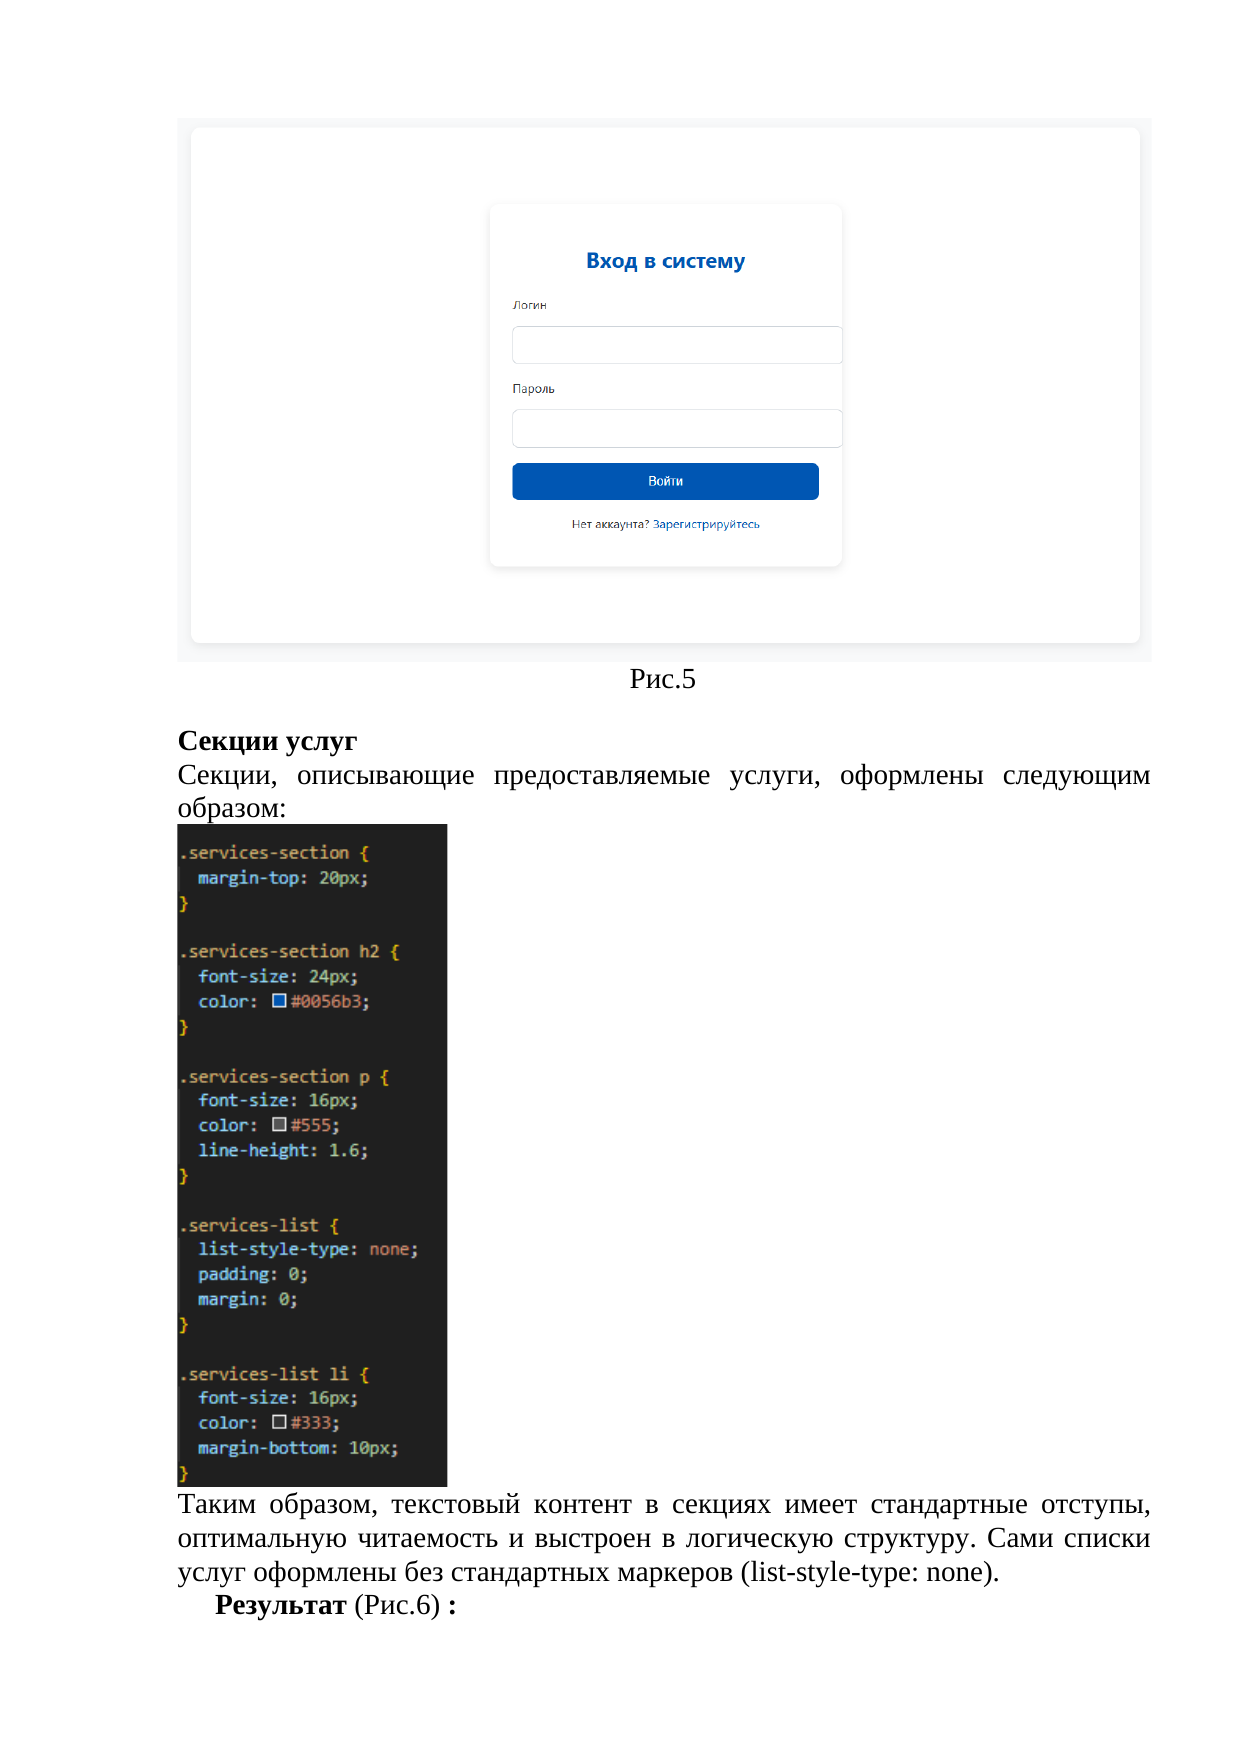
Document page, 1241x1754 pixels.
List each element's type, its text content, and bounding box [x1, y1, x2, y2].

text Результат (Рис.6) : [215, 1587, 1152, 1621]
picture [177, 118, 1152, 662]
text Таким образом, текстовый контент в секциях имеет стандартные отступы, оптимальную читаемость и выстроен в логическую структуру. Сами списки услуг оформлены без стандартных маркеров (list-style-type: none). [177, 1487, 1152, 1587]
text Рис.5 [177, 662, 1152, 695]
picture [177, 824, 448, 1487]
text Секции услуг [177, 723, 1152, 757]
text Секции, описывающие предоставляемые услуги, оформлены следующим образом: [177, 757, 1152, 824]
